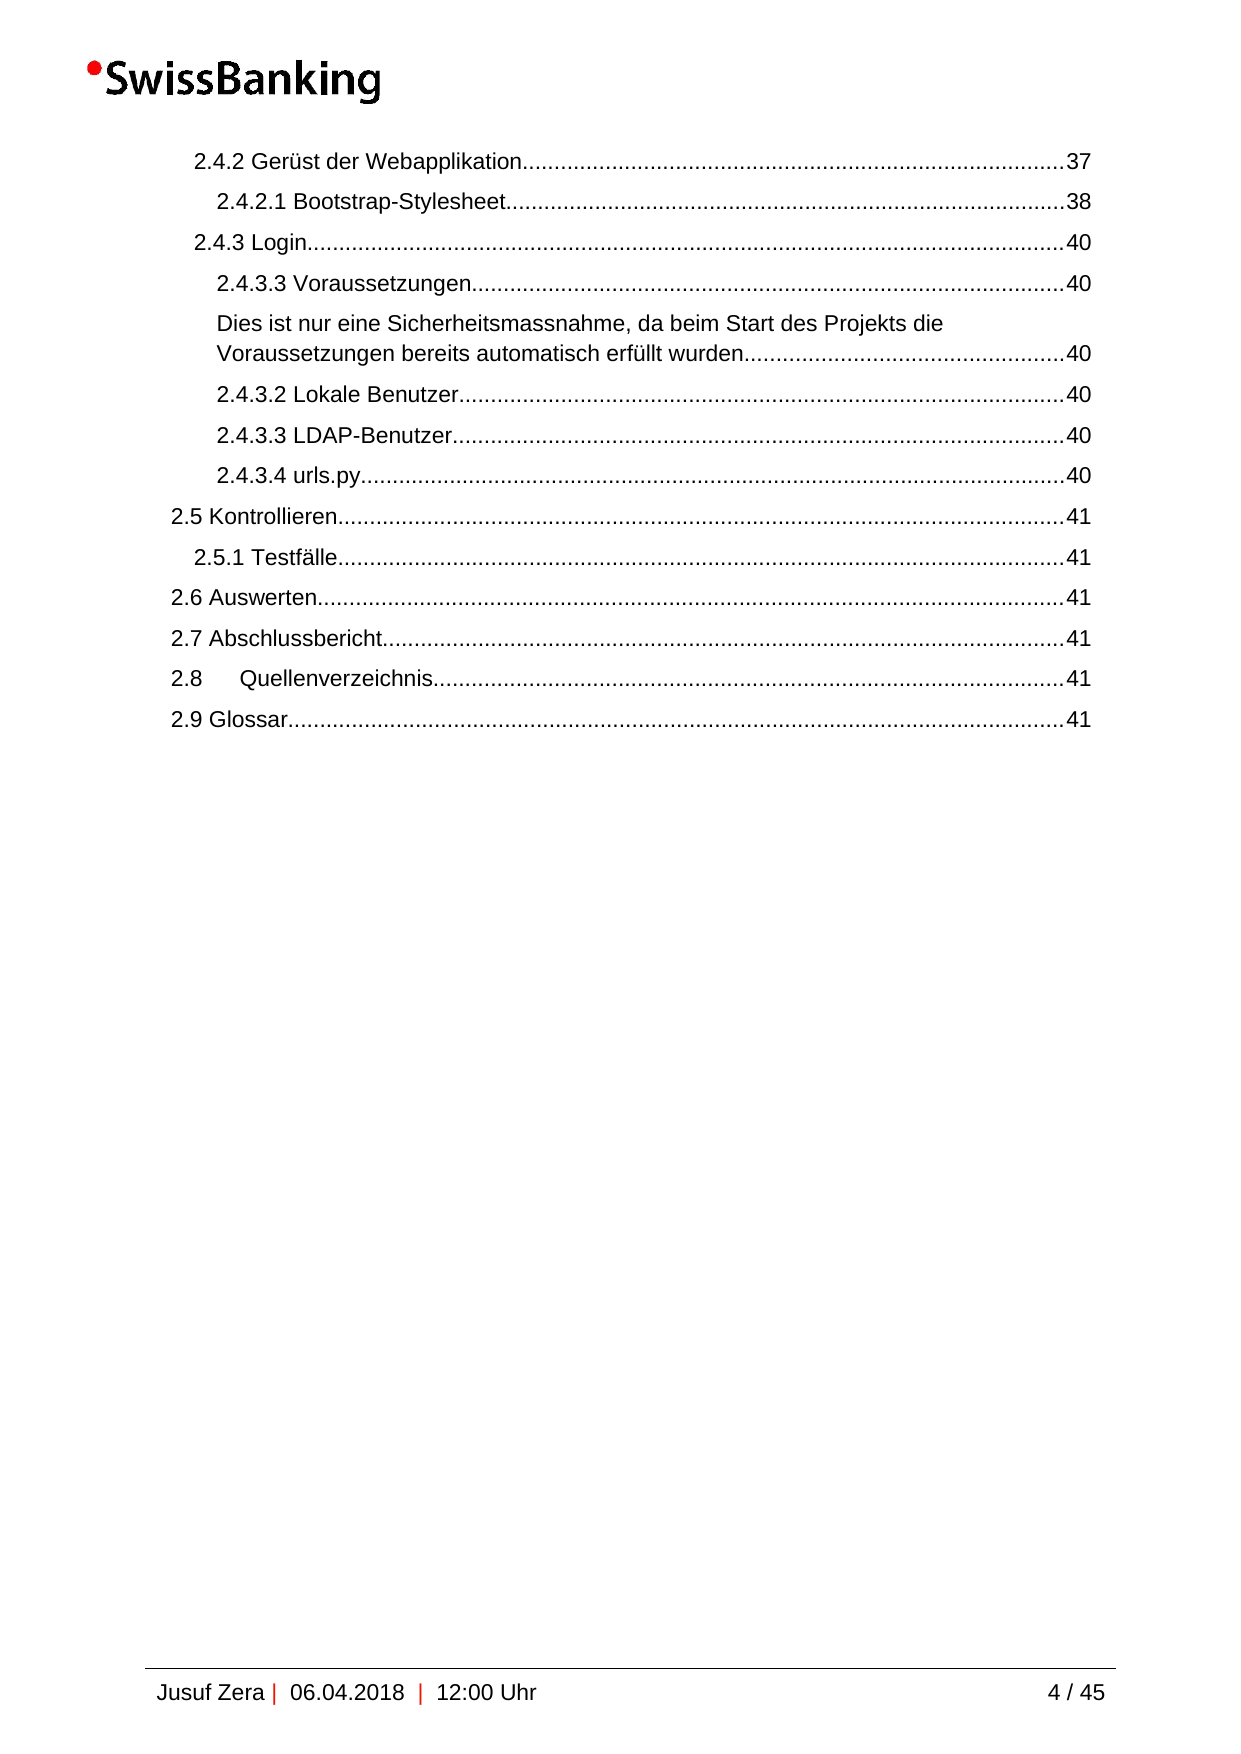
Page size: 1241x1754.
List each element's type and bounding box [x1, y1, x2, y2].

picture [87, 59, 380, 104]
